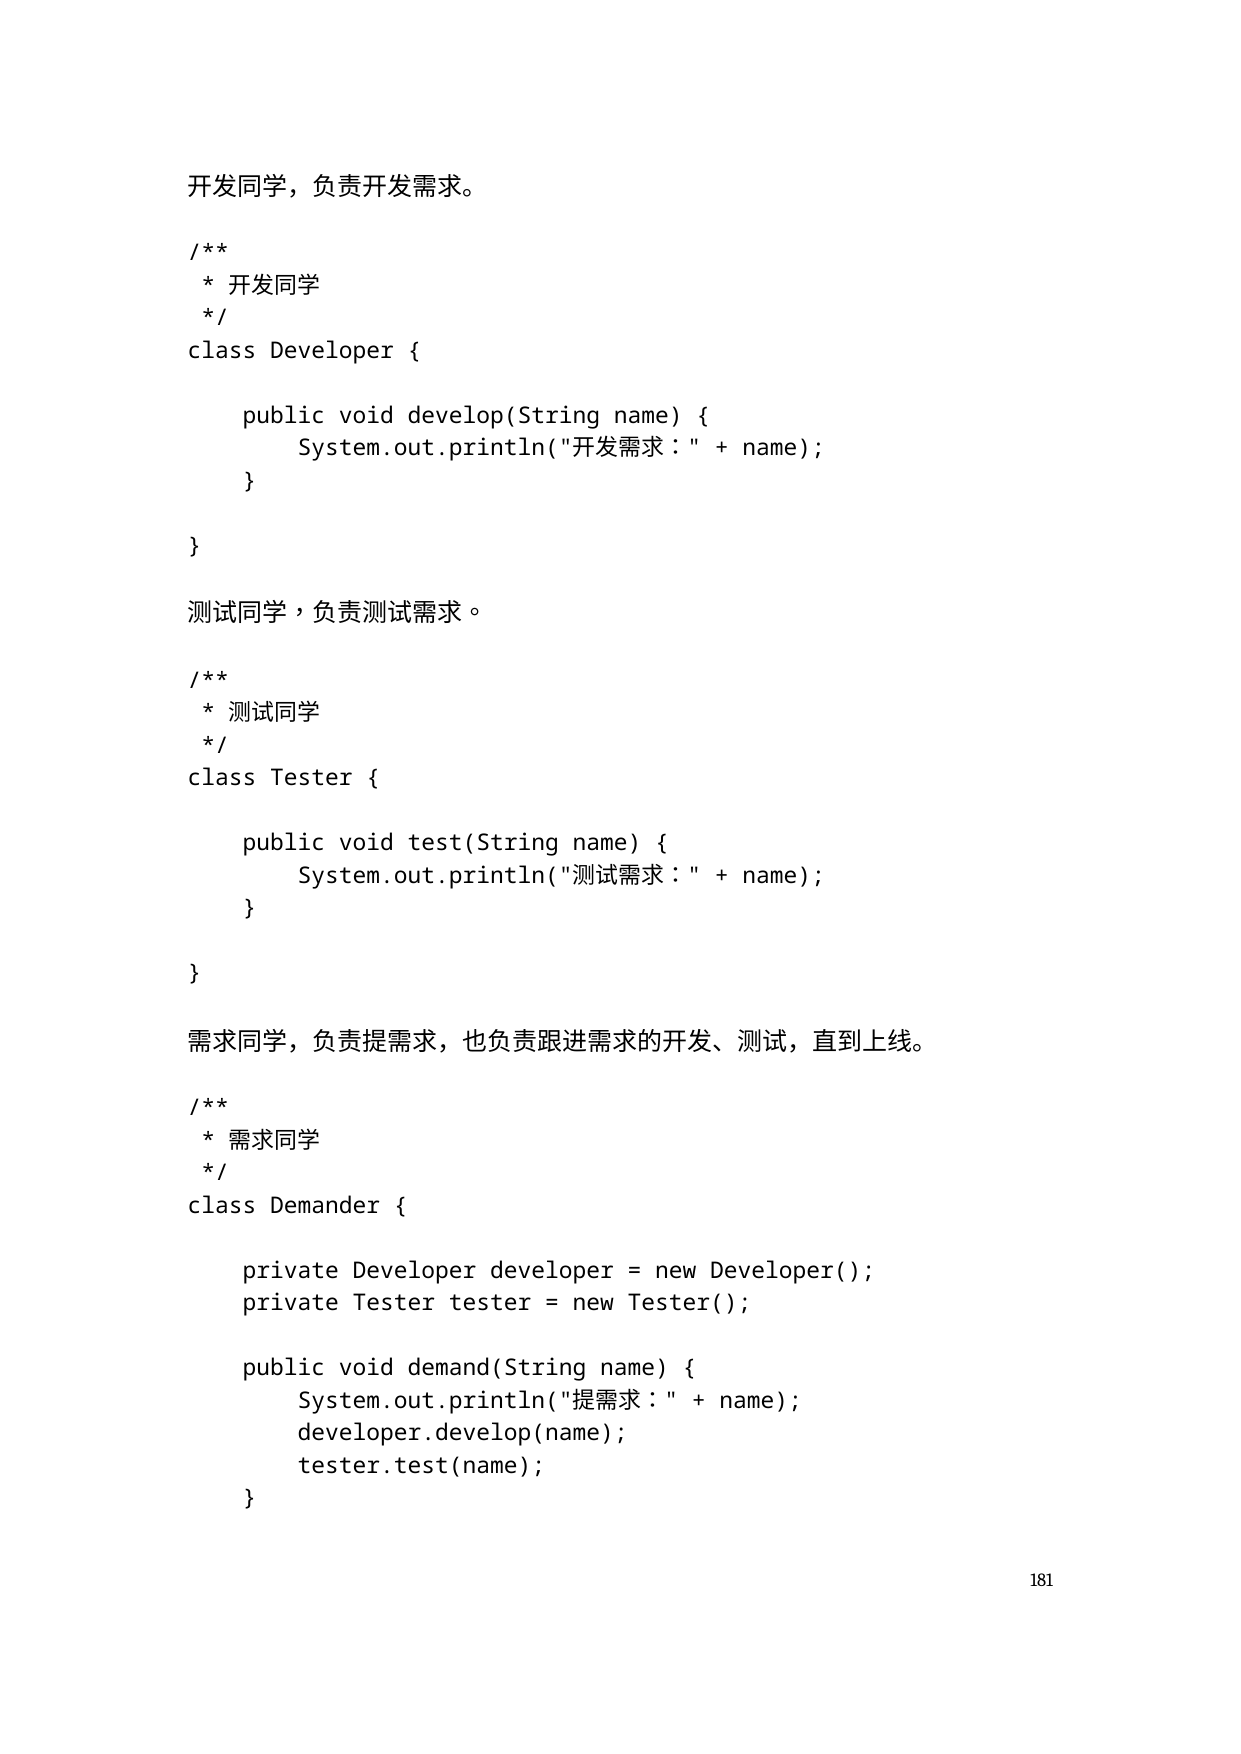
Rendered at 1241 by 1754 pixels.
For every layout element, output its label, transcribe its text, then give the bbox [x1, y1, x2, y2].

text 需求同学，负责提需求，也负责跟进需求的开发、测试，直到上线。 [187, 1007, 1053, 1072]
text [187, 1091, 1053, 1513]
text /** * 开发同学 */ class Developer { public void develop(String name) { System.out.println("开发需求：" + name); } } [187, 236, 1053, 561]
text 开发同学，负责开发需求。 [187, 152, 1053, 217]
text 测试同学，负责测试需求。 [187, 579, 1053, 644]
text /** * 测试同学 */ class Tester { public void test(String name) { System.out.println("测试需求：" + name); } } [187, 663, 1053, 988]
